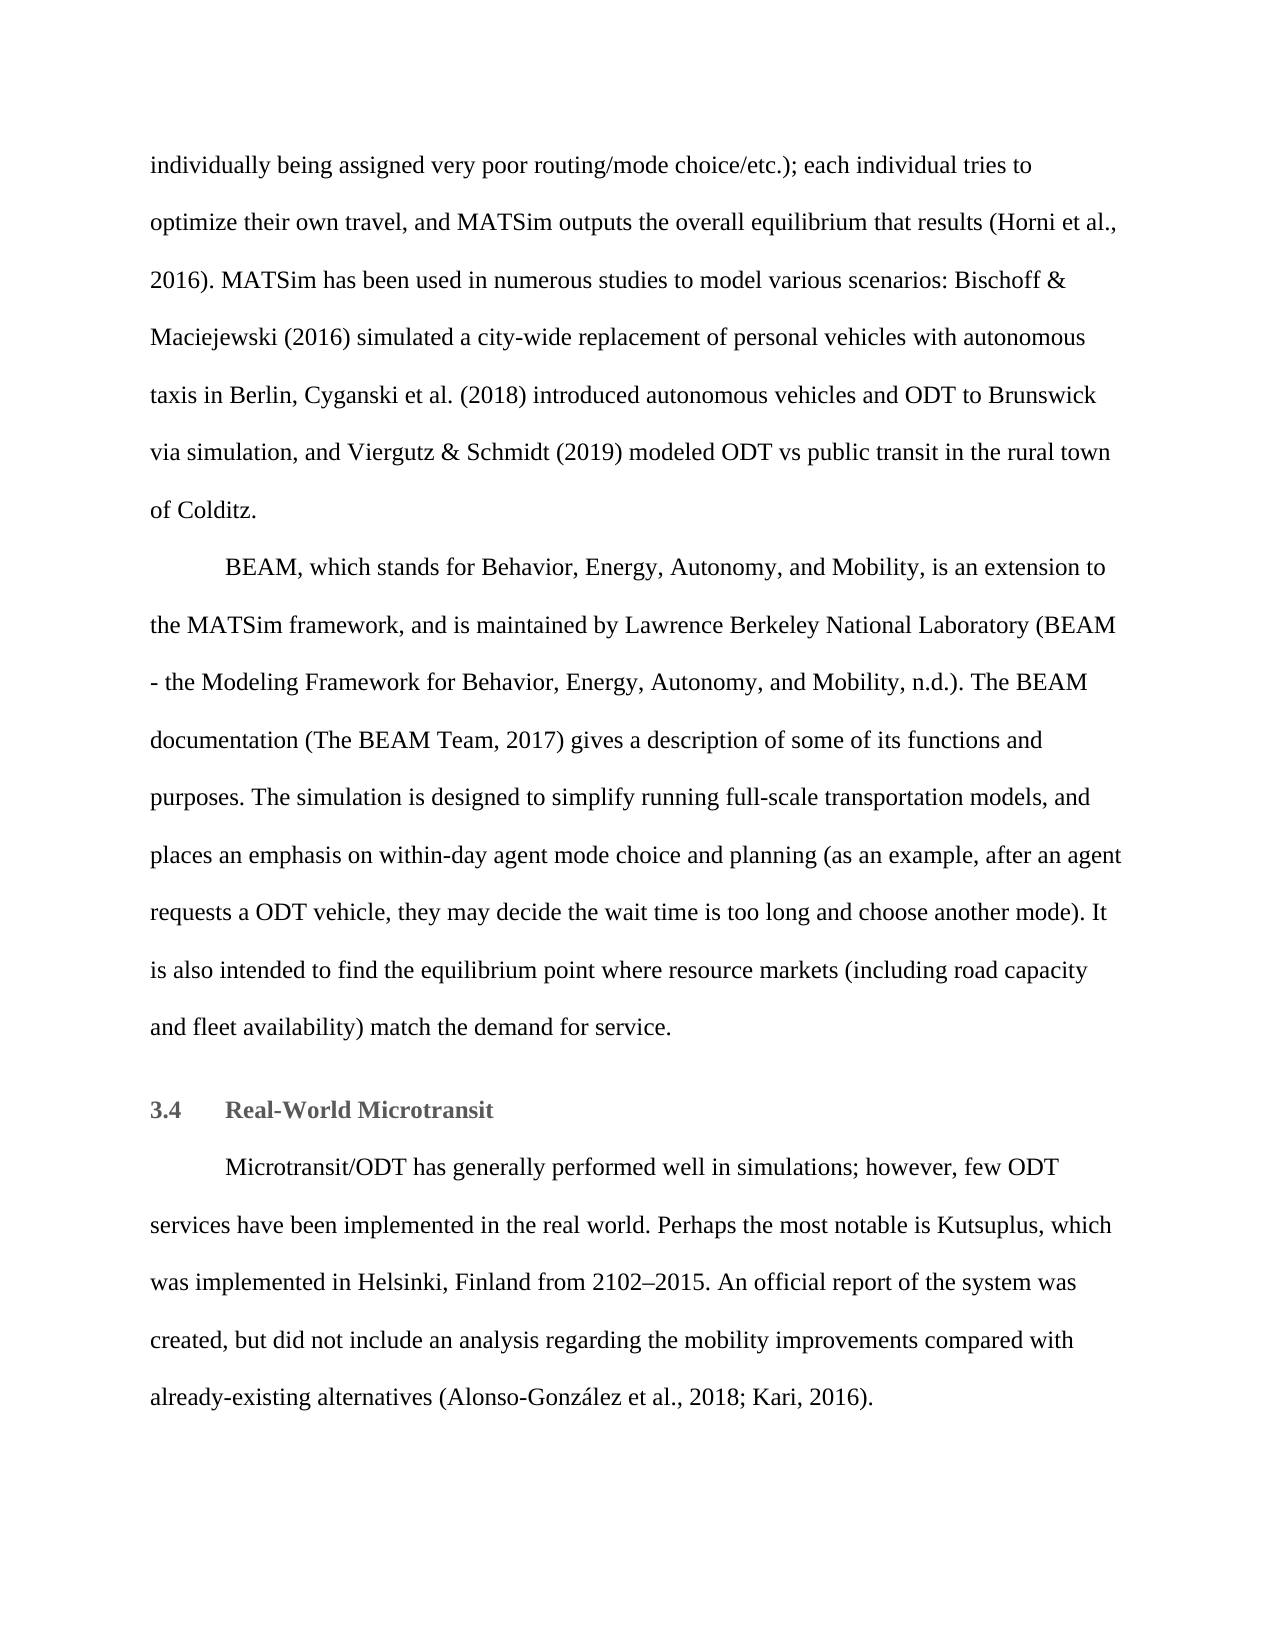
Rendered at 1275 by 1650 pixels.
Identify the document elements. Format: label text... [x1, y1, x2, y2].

subtitle 3.4 Real-World Microtransit [150, 1095, 1125, 1124]
text Microtransit/ODT has generally performed well in simulations; however, few ODT services have been implemented in the real world. Perhaps the most notable is Kutsuplus, which was implemented in Helsinki, Finland from 2102–2015. An official report of the system was created, but did not include an analysis regarding the mobility improvements compared with already-existing alternatives (Alonso-González et al., 2018; Kari, 2016). [150, 1152, 1125, 1411]
text BEAM, which stands for Behavior, Energy, Autonomy, and Mobility, is an extension to the MATSim framework, and is maintained by Lawrence Berkeley National Laboratory (BEAM - the Modeling Framework for Behavior, Energy, Autonomy, and Mobility, n.d.). The BEAM documentation (The BEAM Team, 2017) gives a description of some of its functions and purposes. The simulation is designed to simplify running full-scale transportation models, and places an emphasis on within-day agent mode choice and planning (as an example, after an agent requests a ODT vehicle, they may decide the wait time is too long and choose another mode). It is also intended to find the equilibrium point where resource markets (including road capacity and fleet availability) match the demand for service. [150, 552, 1125, 1041]
